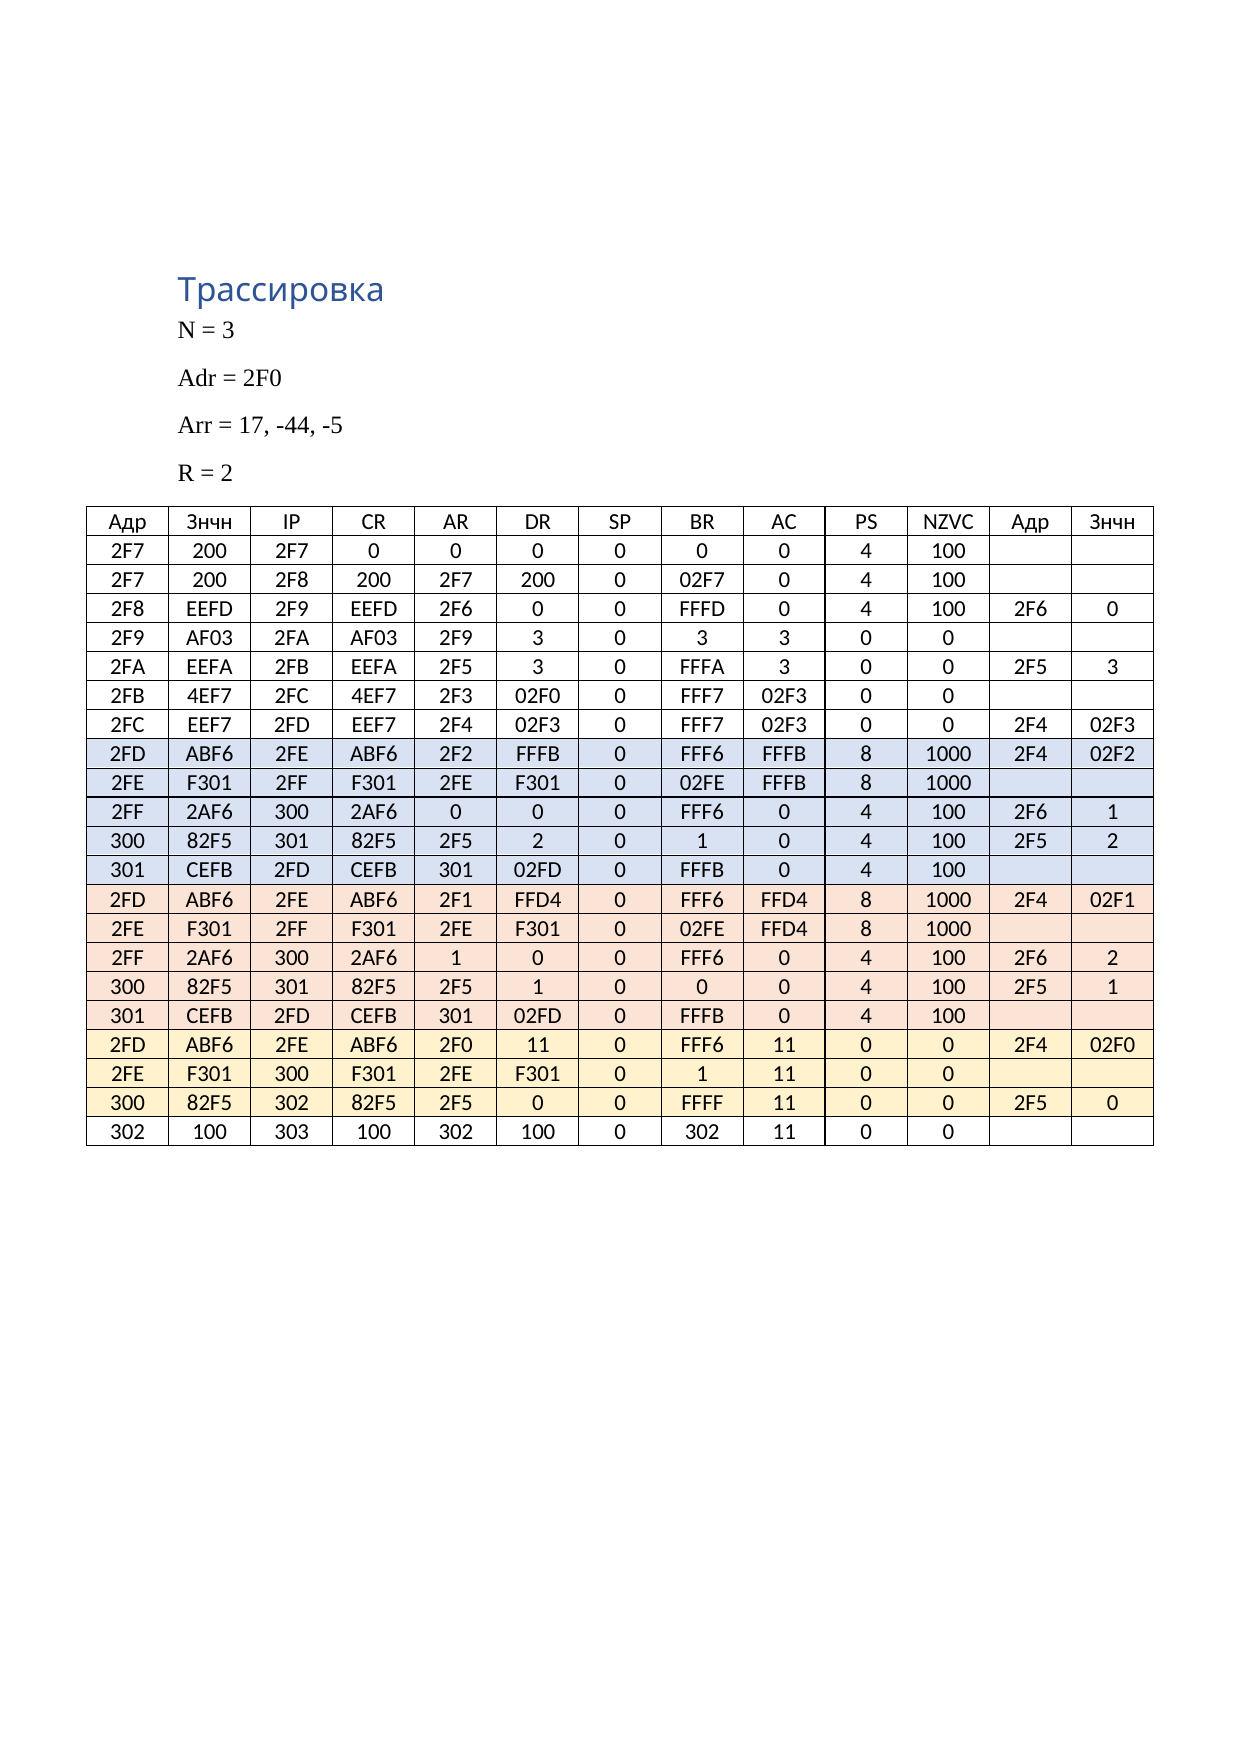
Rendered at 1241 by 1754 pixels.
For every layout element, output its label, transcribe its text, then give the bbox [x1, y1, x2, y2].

table_cell 2 [497, 827, 578, 854]
table_cell 0 [579, 594, 661, 622]
table_cell CEFB [169, 1001, 250, 1029]
table_cell 100 [908, 1001, 989, 1029]
table_cell 0 [744, 594, 824, 622]
table_cell 2F4 [990, 739, 1071, 767]
table_cell 1000 [908, 914, 989, 942]
table_cell 200 [497, 565, 578, 593]
table_cell 02F0 [497, 681, 578, 709]
table_cell AF03 [169, 623, 250, 651]
table_cell 2F5 [990, 972, 1071, 1000]
table_cell 2FE [415, 914, 496, 942]
table_cell 2FD [251, 1001, 332, 1029]
table_cell 0 [579, 827, 661, 854]
table_cell 100 [908, 798, 989, 826]
table_cell 0 [497, 1088, 578, 1116]
table_cell F301 [497, 1059, 578, 1087]
table_cell 301 [87, 856, 168, 884]
table_cell 0 [579, 885, 661, 913]
table_cell 4 [826, 1001, 907, 1029]
table_cell EEF7 [169, 710, 250, 738]
table_cell 02F3 [744, 710, 824, 738]
table_cell [1072, 565, 1153, 593]
table_cell 1 [1072, 798, 1153, 826]
table_cell 3 [497, 623, 578, 651]
table_cell 82F5 [333, 827, 414, 854]
table_cell 0 [826, 681, 907, 709]
text Arr = 17, -44, -5 [177, 410, 1152, 439]
table_cell 1000 [908, 769, 989, 796]
table_cell 100 [169, 1117, 250, 1145]
table_cell 100 [908, 827, 989, 854]
table_cell FFFD [662, 594, 743, 622]
table_cell 0 [826, 1088, 907, 1116]
table_cell 300 [87, 972, 168, 1000]
table_cell 2FB [251, 652, 332, 680]
table_cell 02FE [662, 914, 743, 942]
table_cell 0 [579, 856, 661, 884]
table_cell 2FE [251, 885, 332, 913]
table_cell 0 [1072, 594, 1153, 622]
table_cell 4 [826, 594, 907, 622]
table_cell [1072, 681, 1153, 709]
table_cell [990, 1059, 1071, 1087]
table_cell 2FF [251, 914, 332, 942]
table_cell 82F5 [333, 972, 414, 1000]
table_header NZVC [908, 507, 989, 535]
table_cell CEFB [169, 856, 250, 884]
table_cell 11 [744, 1117, 824, 1145]
table_cell 2F6 [990, 594, 1071, 622]
table_cell ABF6 [333, 739, 414, 767]
table_cell 0 [579, 943, 661, 971]
table_cell 0 [744, 856, 824, 884]
table_cell 0 [908, 623, 989, 651]
table_cell 0 [908, 1030, 989, 1058]
table_cell 02F2 [1072, 739, 1153, 767]
table_cell EEFA [169, 652, 250, 680]
table_cell [990, 1001, 1071, 1029]
table_cell 2FD [251, 710, 332, 738]
table_header SP [579, 507, 661, 535]
table_cell 1 [662, 1059, 743, 1087]
table_cell 2FB [87, 681, 168, 709]
table_cell FFF6 [662, 1030, 743, 1058]
table_cell ABF6 [169, 885, 250, 913]
subtitle Трассировка [177, 266, 1152, 311]
table_cell 2FE [415, 1059, 496, 1087]
table_cell 100 [908, 565, 989, 593]
table_cell 100 [497, 1117, 578, 1145]
table_cell 2F9 [87, 623, 168, 651]
table_header AC [744, 507, 824, 535]
table_cell 0 [579, 710, 661, 738]
table_cell 0 [497, 594, 578, 622]
table_cell 0 [579, 1117, 661, 1145]
table_cell 300 [87, 827, 168, 854]
table_cell 2FD [251, 856, 332, 884]
table_cell 2FA [251, 623, 332, 651]
table_cell 4 [826, 972, 907, 1000]
table_cell [990, 536, 1071, 564]
table_cell 0 [908, 1117, 989, 1145]
table_cell 2F4 [990, 710, 1071, 738]
table_cell 301 [415, 856, 496, 884]
table_cell 200 [169, 536, 250, 564]
table_cell 2FE [87, 769, 168, 796]
table_cell [990, 914, 1071, 942]
table_cell 4 [826, 856, 907, 884]
table_cell 8 [826, 914, 907, 942]
table_cell 2F0 [415, 1030, 496, 1058]
table_cell 02F3 [744, 681, 824, 709]
table_cell 2FD [87, 885, 168, 913]
table_cell FFD4 [497, 885, 578, 913]
table_cell 2F3 [415, 681, 496, 709]
text Adr = 2F0 [177, 363, 1152, 391]
table_cell 0 [908, 1088, 989, 1116]
table_cell 2FF [251, 769, 332, 796]
table_header Знчн [169, 507, 250, 535]
table_cell 02F3 [497, 710, 578, 738]
table_cell 2FF [87, 943, 168, 971]
table_cell 302 [415, 1117, 496, 1145]
text R = 2 [177, 458, 1152, 487]
table_cell [990, 1117, 1071, 1145]
table_cell 0 [744, 565, 824, 593]
table_cell [1072, 623, 1153, 651]
table_cell 11 [744, 1088, 824, 1116]
table_cell 0 [579, 681, 661, 709]
table_cell F301 [169, 914, 250, 942]
table_cell 1 [415, 943, 496, 971]
table_cell 8 [826, 739, 907, 767]
table_cell F301 [169, 769, 250, 796]
table_cell 11 [744, 1059, 824, 1087]
table_cell 2F1 [415, 885, 496, 913]
table_cell 302 [251, 1088, 332, 1116]
table_cell FFF6 [662, 739, 743, 767]
table_cell 4 [826, 798, 907, 826]
table_cell 0 [579, 1059, 661, 1087]
table_cell FFD4 [744, 885, 824, 913]
table_cell 100 [908, 594, 989, 622]
table_cell 1 [1072, 972, 1153, 1000]
table_cell 301 [415, 1001, 496, 1029]
table_cell 2FE [251, 739, 332, 767]
table_cell 301 [251, 827, 332, 854]
table_cell 0 [579, 536, 661, 564]
table_cell 1000 [908, 885, 989, 913]
table_cell 0 [908, 1059, 989, 1087]
table_cell 0 [579, 972, 661, 1000]
table_cell 0 [826, 1059, 907, 1087]
table_cell 2FC [87, 710, 168, 738]
table_header DR [497, 507, 578, 535]
table_cell 2F7 [87, 536, 168, 564]
table_cell [1072, 914, 1153, 942]
table_cell F301 [333, 1059, 414, 1087]
table_cell FFF6 [662, 943, 743, 971]
table_cell 2F5 [990, 652, 1071, 680]
table_cell 2FE [251, 1030, 332, 1058]
table_cell 2FA [87, 652, 168, 680]
table_cell 0 [826, 1030, 907, 1058]
table_cell FFFB [497, 739, 578, 767]
table_cell 2F7 [87, 565, 168, 593]
table_cell 02FE [662, 769, 743, 796]
table_cell 4 [826, 536, 907, 564]
table_cell 2AF6 [333, 798, 414, 826]
table_cell 11 [497, 1030, 578, 1058]
table_cell 82F5 [169, 1088, 250, 1116]
table_cell FFF7 [662, 710, 743, 738]
table_header BR [662, 507, 743, 535]
table_cell 301 [87, 1001, 168, 1029]
table_cell 2F8 [87, 594, 168, 622]
table_cell 0 [579, 739, 661, 767]
table_cell 0 [744, 1001, 824, 1029]
table_cell [990, 681, 1071, 709]
table_cell 301 [251, 972, 332, 1000]
table_cell 2FC [251, 681, 332, 709]
table_cell 2 [1072, 827, 1153, 854]
table_cell ABF6 [169, 739, 250, 767]
table_cell 0 [744, 972, 824, 1000]
table_header PS [826, 507, 907, 535]
table_cell [1072, 1117, 1153, 1145]
table_cell EEFD [333, 594, 414, 622]
table_cell [1072, 1001, 1153, 1029]
table_cell 200 [169, 565, 250, 593]
table_cell 02F3 [1072, 710, 1153, 738]
table_cell 2F2 [415, 739, 496, 767]
table_cell 0 [908, 681, 989, 709]
table_cell 3 [662, 623, 743, 651]
table_cell 100 [908, 972, 989, 1000]
table_cell 0 [1072, 1088, 1153, 1116]
table_cell [990, 769, 1071, 796]
text N = 3 [177, 315, 1152, 344]
table_cell FFFB [662, 1001, 743, 1029]
table_cell [1072, 856, 1153, 884]
table_cell 0 [662, 536, 743, 564]
table_cell 0 [579, 914, 661, 942]
table_cell 0 [744, 798, 824, 826]
table_cell 0 [579, 1030, 661, 1058]
table_cell 2F6 [990, 943, 1071, 971]
table_header AR [415, 507, 496, 535]
table_header Адр [87, 507, 168, 535]
table_cell 0 [662, 972, 743, 1000]
table_cell 8 [826, 769, 907, 796]
table_cell 2AF6 [169, 943, 250, 971]
table_cell 3 [497, 652, 578, 680]
table_cell 2FD [87, 1030, 168, 1058]
table_cell 200 [333, 565, 414, 593]
table_cell 2F4 [990, 1030, 1071, 1058]
table_cell 1000 [908, 739, 989, 767]
table_header Адр [990, 507, 1071, 535]
table_cell 0 [579, 769, 661, 796]
table_cell FFF6 [662, 885, 743, 913]
table_cell 2F4 [990, 885, 1071, 913]
table_cell 02F7 [662, 565, 743, 593]
table_cell 0 [333, 536, 414, 564]
table_cell 0 [415, 798, 496, 826]
table_cell 11 [744, 1030, 824, 1058]
table_cell FFF7 [662, 681, 743, 709]
table_cell 2FE [87, 914, 168, 942]
table_cell 2FE [415, 769, 496, 796]
table_cell 0 [908, 652, 989, 680]
table_cell 2F6 [415, 594, 496, 622]
table_cell 4 [826, 565, 907, 593]
table_cell 302 [87, 1117, 168, 1145]
table_cell 2F5 [415, 1088, 496, 1116]
table_cell 2FF [87, 798, 168, 826]
table_cell CEFB [333, 1001, 414, 1029]
table_cell 02F0 [1072, 1030, 1153, 1058]
table_cell FFF6 [662, 798, 743, 826]
table_cell 82F5 [169, 827, 250, 854]
table_cell 4EF7 [333, 681, 414, 709]
table_cell 0 [826, 623, 907, 651]
table_cell 2F5 [415, 972, 496, 1000]
table_cell 0 [415, 536, 496, 564]
table_cell 4 [826, 827, 907, 854]
table_cell 02FD [497, 1001, 578, 1029]
table_cell 2F7 [415, 565, 496, 593]
table_header Знчн [1072, 507, 1153, 535]
table_cell 1 [497, 972, 578, 1000]
table_cell 3 [1072, 652, 1153, 680]
table_cell 4 [826, 943, 907, 971]
table_cell 100 [908, 536, 989, 564]
table_cell FFFB [744, 769, 824, 796]
table_cell 100 [908, 856, 989, 884]
table_cell FFFB [744, 739, 824, 767]
table_cell [990, 565, 1071, 593]
table_cell F301 [497, 914, 578, 942]
table_cell AF03 [333, 623, 414, 651]
table_cell 0 [579, 623, 661, 651]
table_cell [990, 856, 1071, 884]
table_cell 0 [826, 710, 907, 738]
table_cell 0 [826, 652, 907, 680]
table_cell [990, 623, 1071, 651]
table_cell 2F8 [251, 565, 332, 593]
table_cell 2F9 [251, 594, 332, 622]
table_cell 2FE [87, 1059, 168, 1087]
table_cell 2FD [87, 739, 168, 767]
table_header CR [333, 507, 414, 535]
table_cell 300 [87, 1088, 168, 1116]
table_cell 0 [826, 1117, 907, 1145]
table_cell 1 [662, 827, 743, 854]
table_cell F301 [333, 914, 414, 942]
table_cell EEFA [333, 652, 414, 680]
table_cell 0 [497, 536, 578, 564]
table_cell 2AF6 [333, 943, 414, 971]
table_cell 0 [579, 1088, 661, 1116]
table_cell 0 [497, 798, 578, 826]
table_cell 302 [662, 1117, 743, 1145]
table_cell FFFA [662, 652, 743, 680]
table_cell 2F5 [990, 827, 1071, 854]
table_cell 82F5 [169, 972, 250, 1000]
table_cell 82F5 [333, 1088, 414, 1116]
table_cell EEF7 [333, 710, 414, 738]
table_cell F301 [169, 1059, 250, 1087]
table_cell 2F5 [990, 1088, 1071, 1116]
table_cell 4EF7 [169, 681, 250, 709]
table_cell 8 [826, 885, 907, 913]
table_cell ABF6 [169, 1030, 250, 1058]
table_cell 0 [579, 798, 661, 826]
table_cell ABF6 [333, 885, 414, 913]
table_cell F301 [497, 769, 578, 796]
table_cell 3 [744, 652, 824, 680]
table_cell 2 [1072, 943, 1153, 971]
table_cell FFFF [662, 1088, 743, 1116]
table_cell 100 [908, 943, 989, 971]
table_cell 2F5 [415, 827, 496, 854]
table_cell 300 [251, 943, 332, 971]
table_cell F301 [333, 769, 414, 796]
table_header IP [251, 507, 332, 535]
table_cell 0 [908, 710, 989, 738]
table_cell [1072, 1059, 1153, 1087]
table_cell 0 [579, 652, 661, 680]
table_cell 0 [497, 943, 578, 971]
table_cell 02F1 [1072, 885, 1153, 913]
table_cell FFD4 [744, 914, 824, 942]
table_cell 0 [744, 536, 824, 564]
table_cell ABF6 [333, 1030, 414, 1058]
table_cell 2F6 [990, 798, 1071, 826]
table_cell 0 [744, 943, 824, 971]
table_cell 100 [333, 1117, 414, 1145]
table_cell [1072, 769, 1153, 796]
table_cell [1072, 536, 1153, 564]
table_cell 2F4 [415, 710, 496, 738]
table_cell 300 [251, 798, 332, 826]
table_cell 02FD [497, 856, 578, 884]
table_cell CEFB [333, 856, 414, 884]
table_cell FFFB [662, 856, 743, 884]
table_cell 2F7 [251, 536, 332, 564]
table_cell 2AF6 [169, 798, 250, 826]
table_cell EEFD [169, 594, 250, 622]
table_cell 2F5 [415, 652, 496, 680]
table_cell 300 [251, 1059, 332, 1087]
table_cell 303 [251, 1117, 332, 1145]
table_cell 2F9 [415, 623, 496, 651]
table_cell 0 [579, 1001, 661, 1029]
table_cell 0 [744, 827, 824, 854]
table_cell 3 [744, 623, 824, 651]
table_cell 0 [579, 565, 661, 593]
